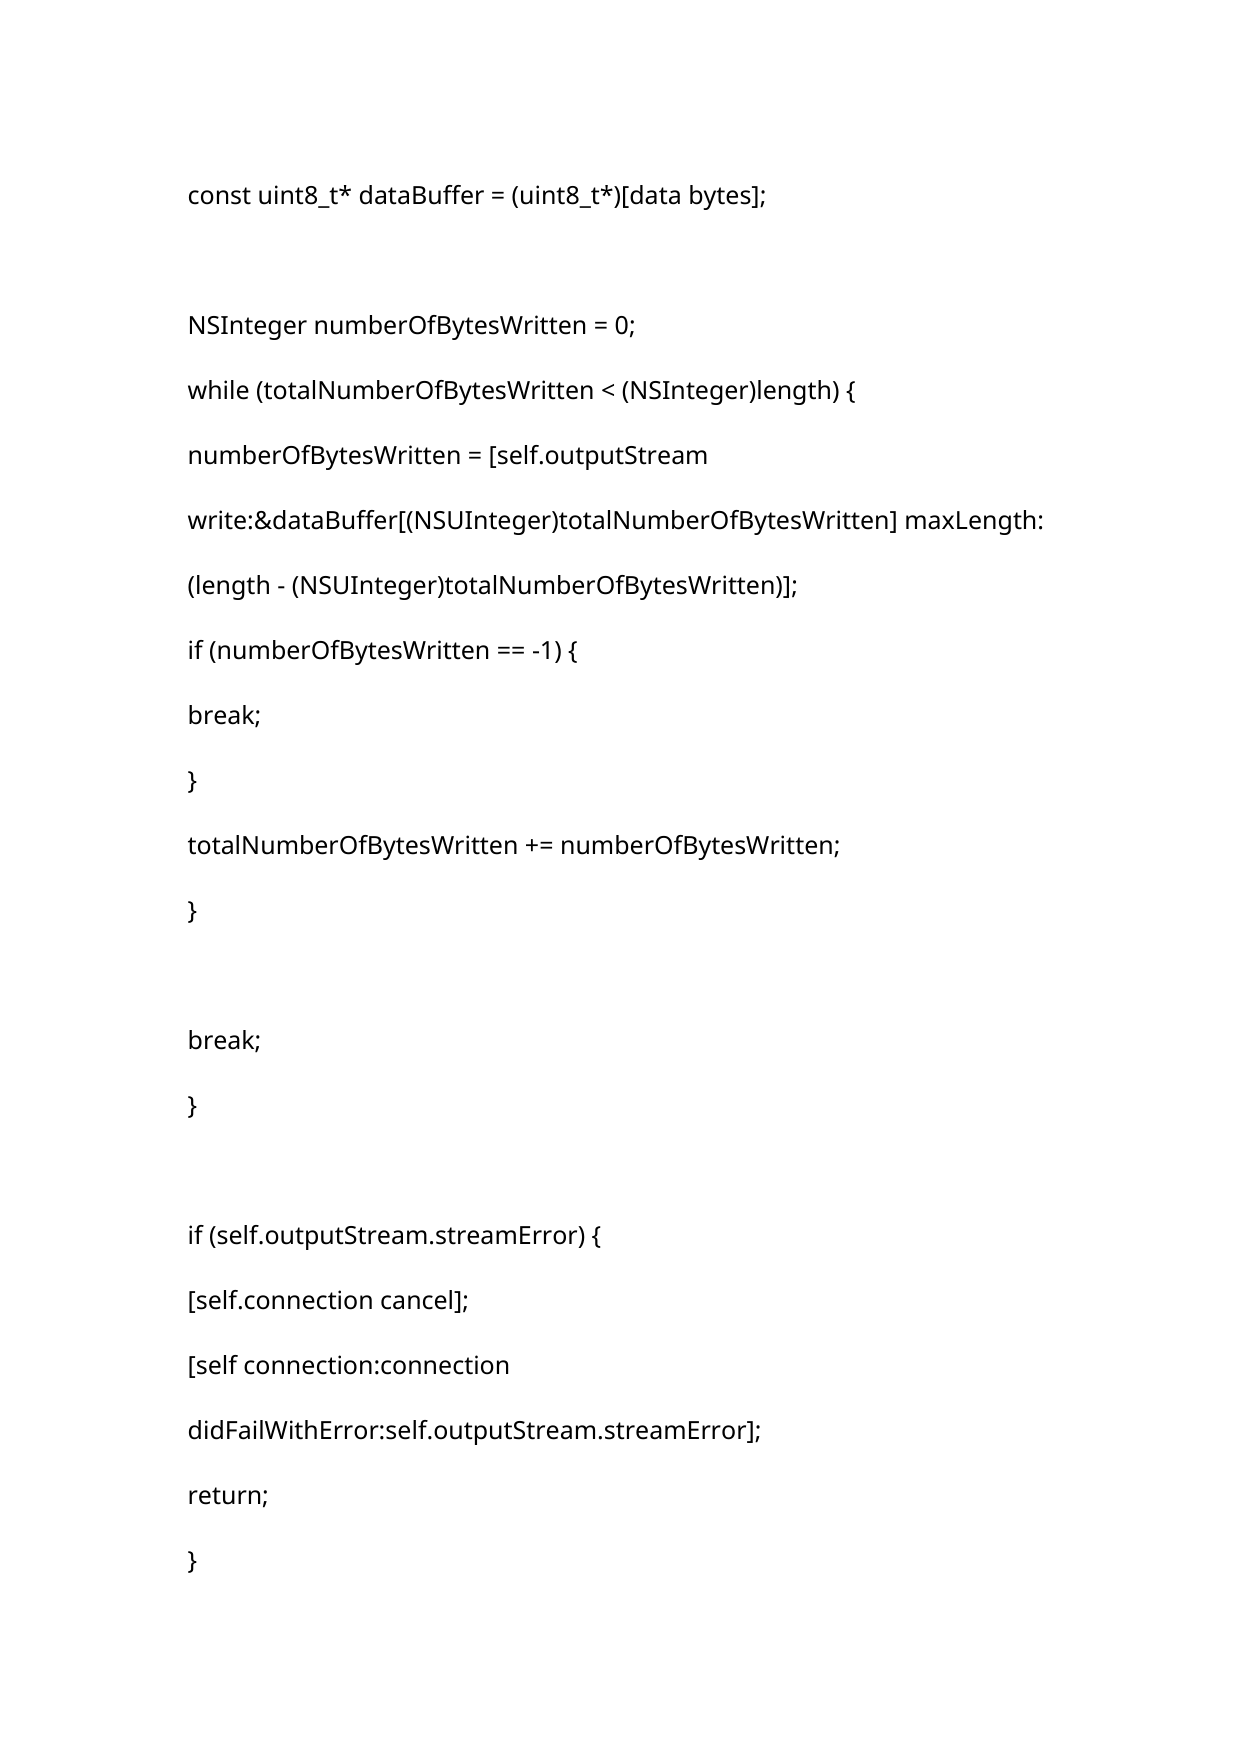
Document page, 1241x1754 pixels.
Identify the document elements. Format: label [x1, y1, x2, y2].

text [187, 162, 1053, 1592]
